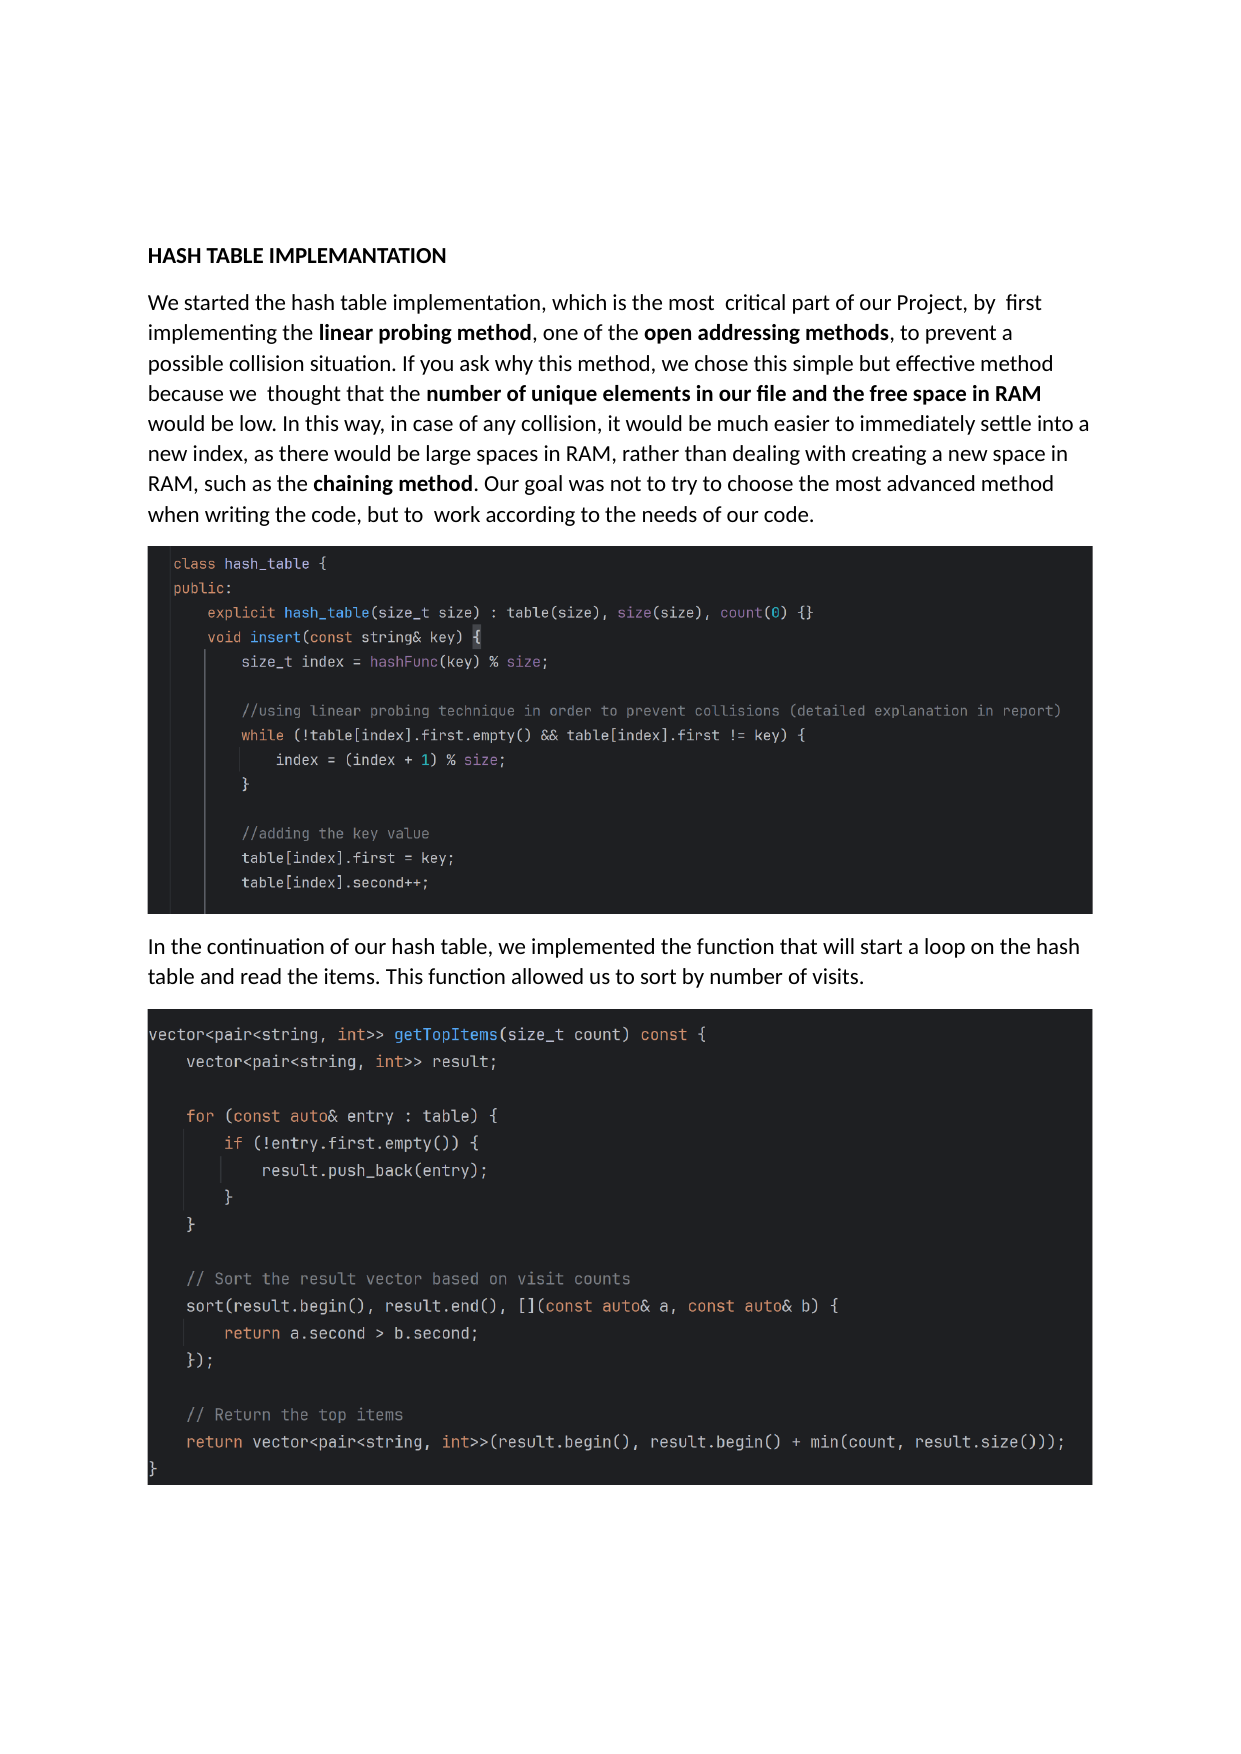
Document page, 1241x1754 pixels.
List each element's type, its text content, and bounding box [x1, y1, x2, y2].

text In the continuation of our hash table, we implemented the function that will start a loop on the hash table and read the items. This function allowed us to sort by number of visits. [148, 932, 1093, 990]
picture [147, 546, 1093, 914]
text HASH TABLE IMPLEMANTATION [148, 241, 1093, 269]
picture [147, 1009, 1093, 1485]
text We started the hash table implementation, which is the most critical part of our Project, by first implementing the linear probing method, one of the open addressing methods, to prevent a possible collision situation. If you ask why this method, we chose this simple but effective method because we thought that the number of unique elements in our file and the free space in RAM would be low. In this way, in case of any collision, it would be much easier to immediately settle into a new index, as there would be large spaces in RAM, rather than dealing with creating a new space in RAM, such as the chaining method. Our goal was not to try to choose the most advanced method when writing the code, but to work according to the needs of our code. [148, 288, 1093, 528]
